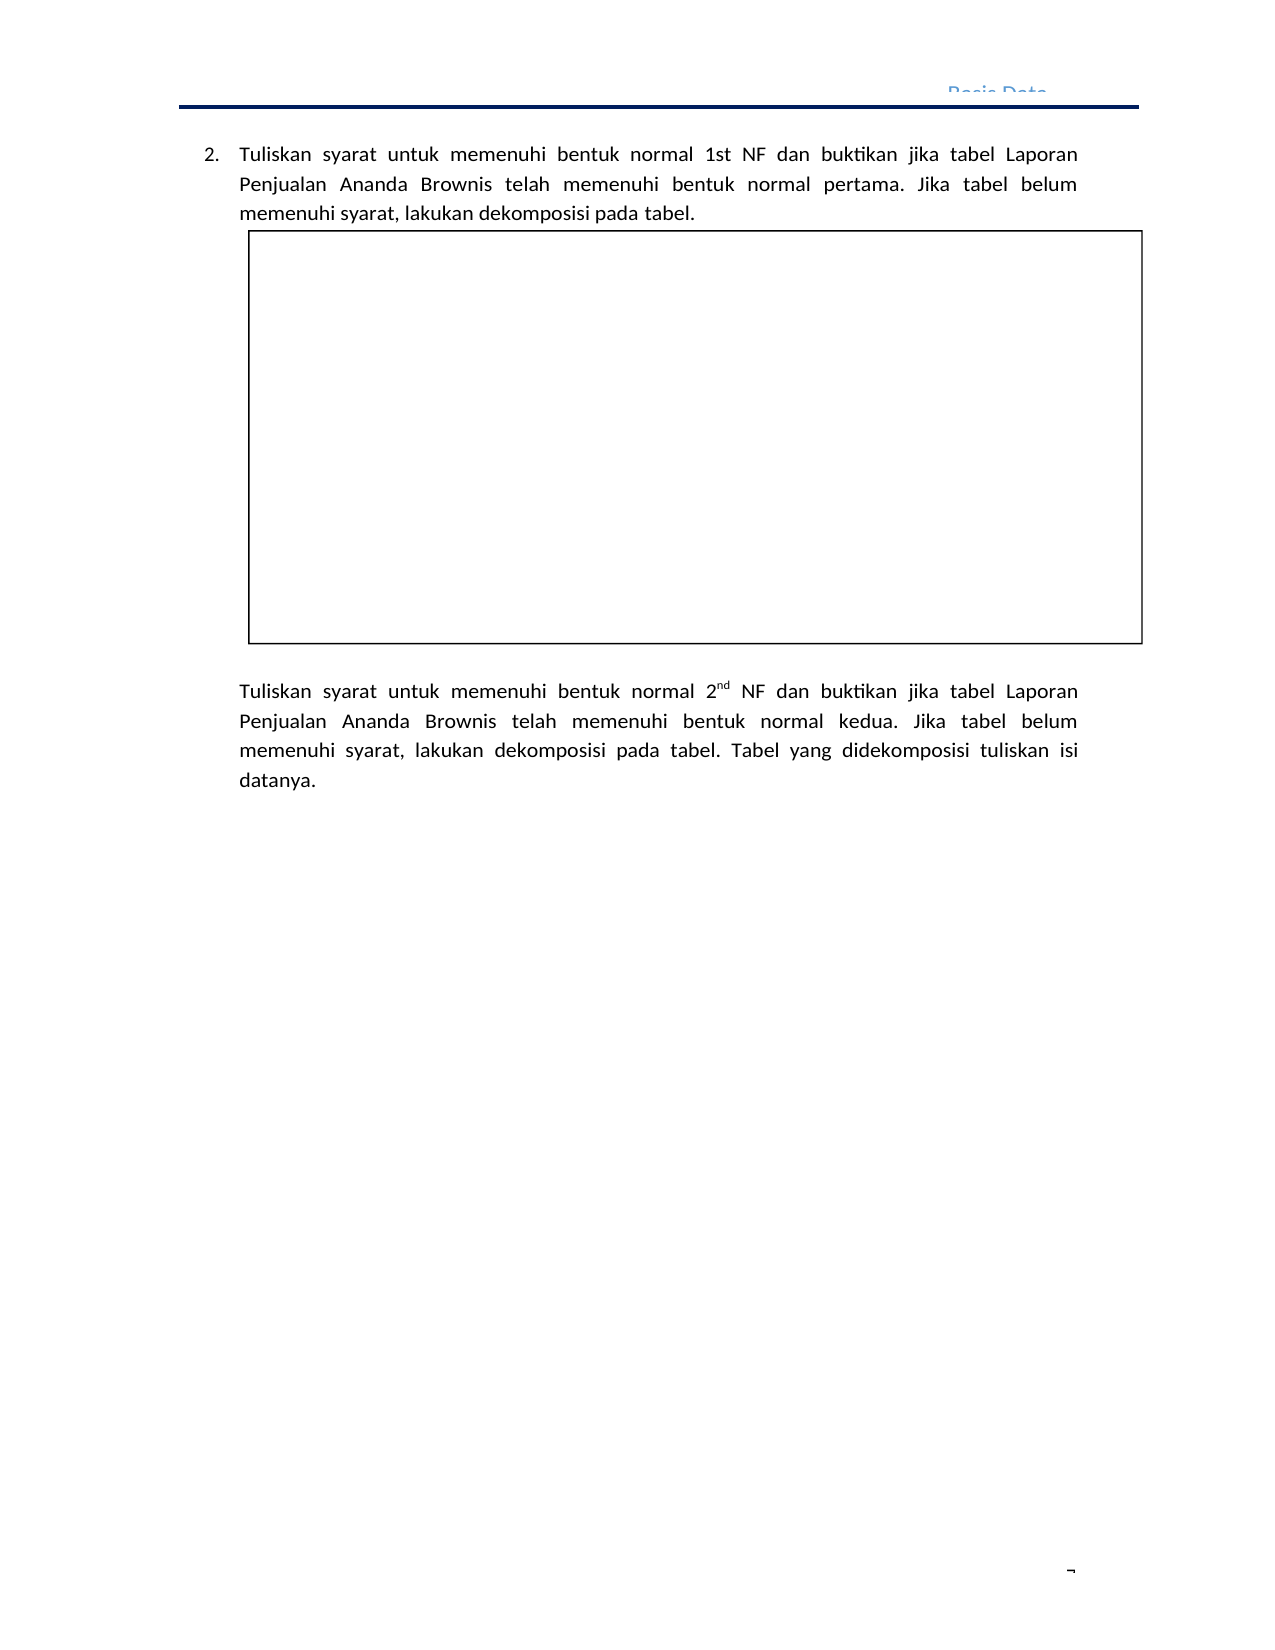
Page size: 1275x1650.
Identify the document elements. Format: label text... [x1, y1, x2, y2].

text Tuliskan syarat untuk memenuhi bentuk normal 2nd NF dan buktikan jika tabel Laporan Penjualan Ananda Brownis telah memenuhi bentuk normal kedua. Jika tabel belum memenuhi syarat, lakukan dekomposisi pada tabel. Tabel yang didekomposisi tuliskan isi datanya. [239, 678, 1079, 793]
list Tuliskan syarat untuk memenuhi bentuk normal 1st NF dan buktikan jika tabel Laporan Penjualan Ananda Brownis telah memenuhi bentuk normal pertama. Jika tabel belum memenuhi syarat, lakukan dekomposisi pada tabel. [204, 141, 1079, 226]
